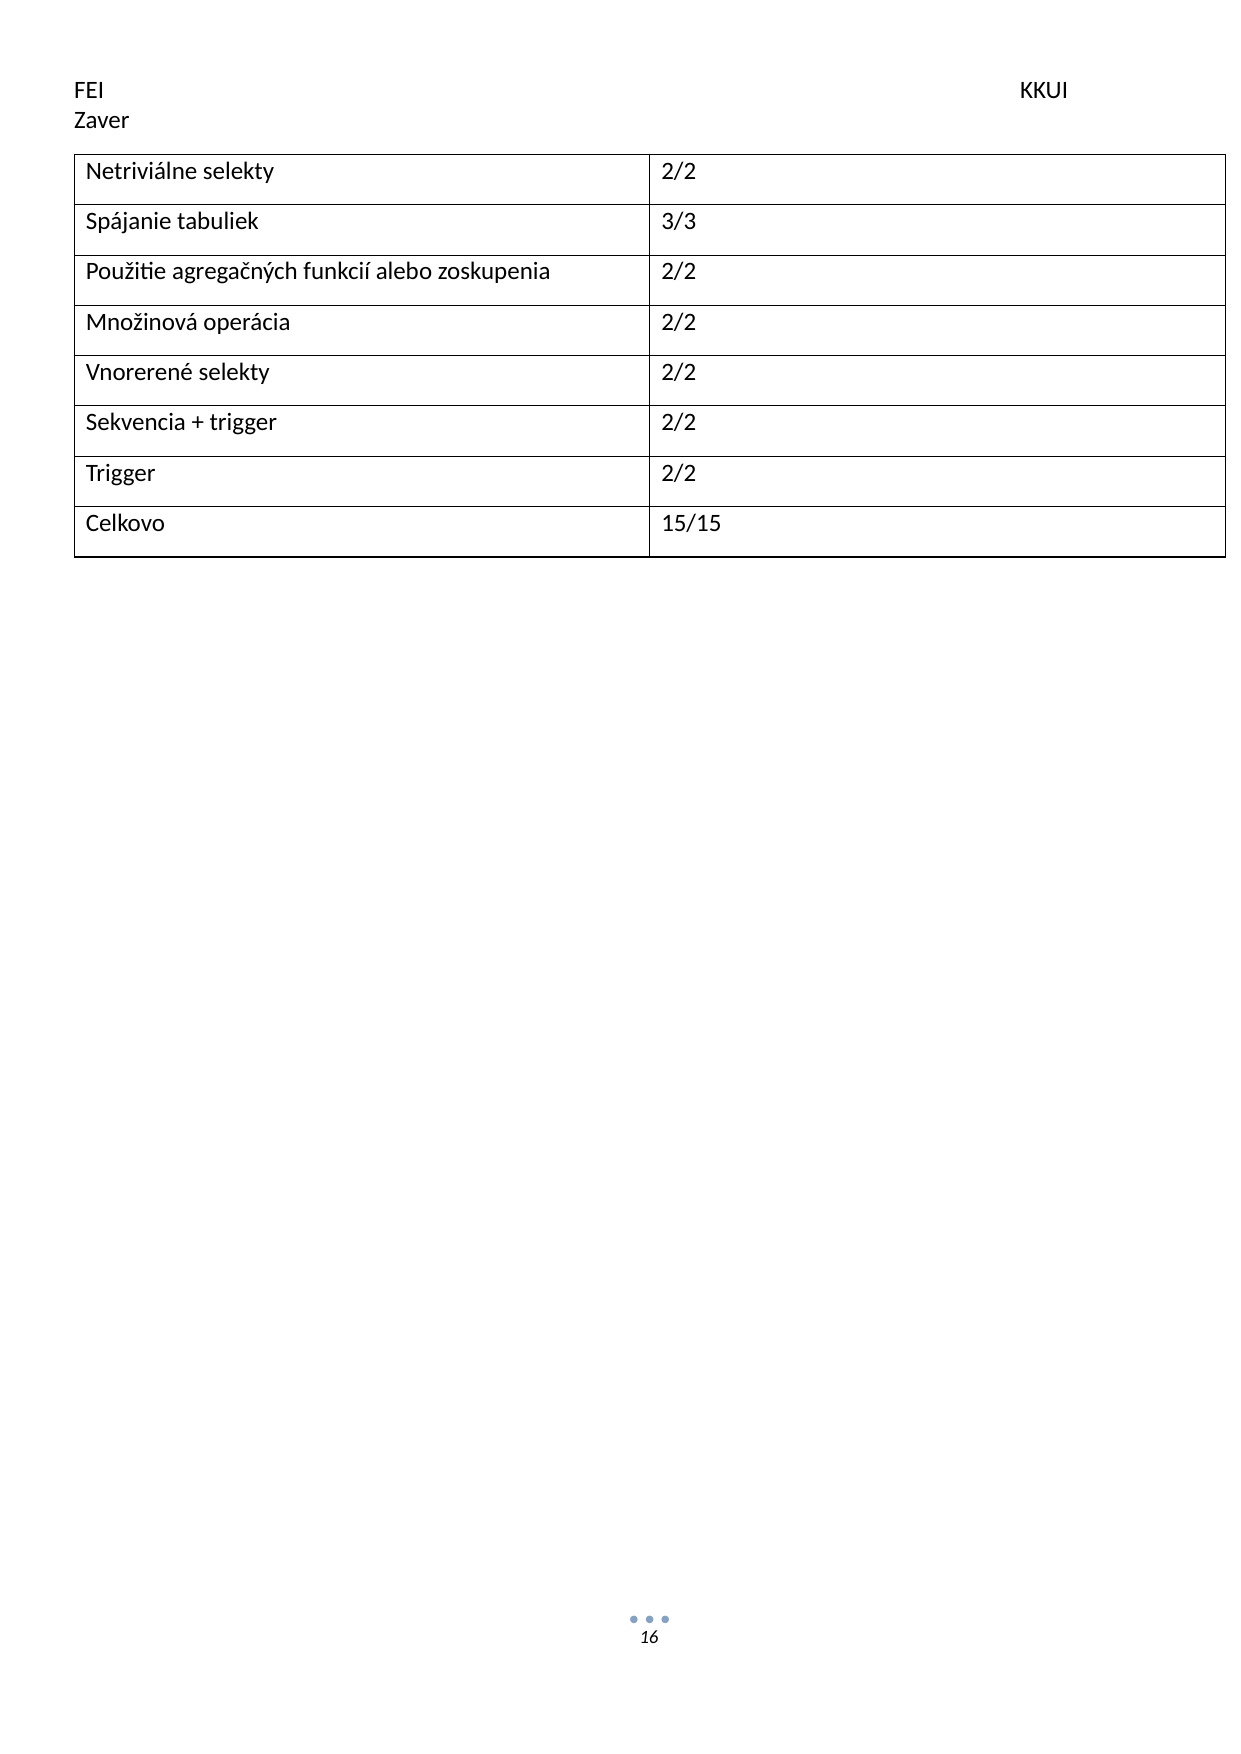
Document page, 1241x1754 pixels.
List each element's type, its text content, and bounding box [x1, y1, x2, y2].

table_cell Použitie agregačných funkcií alebo zoskupenia [75, 256, 649, 305]
table_cell Množinová operácia [75, 306, 649, 355]
table_header Netriviálne selekty [75, 155, 649, 204]
table_cell 2/2 [650, 356, 1225, 405]
table_header 2/2 [650, 155, 1225, 204]
text Zaver [74, 104, 1226, 135]
table_cell Trigger [75, 457, 649, 506]
table_cell Sekvencia + trigger [75, 406, 649, 456]
table_cell Spájanie tabuliek [75, 205, 649, 254]
table_cell 3/3 [650, 205, 1225, 254]
table_cell 2/2 [650, 306, 1225, 355]
table_cell 2/2 [650, 256, 1225, 305]
table_cell Celkovo [75, 507, 649, 556]
table_cell Vnorerené selekty [75, 356, 649, 405]
table_cell 2/2 [650, 406, 1225, 456]
table_cell 2/2 [650, 457, 1225, 506]
table_cell 15/15 [650, 507, 1225, 556]
